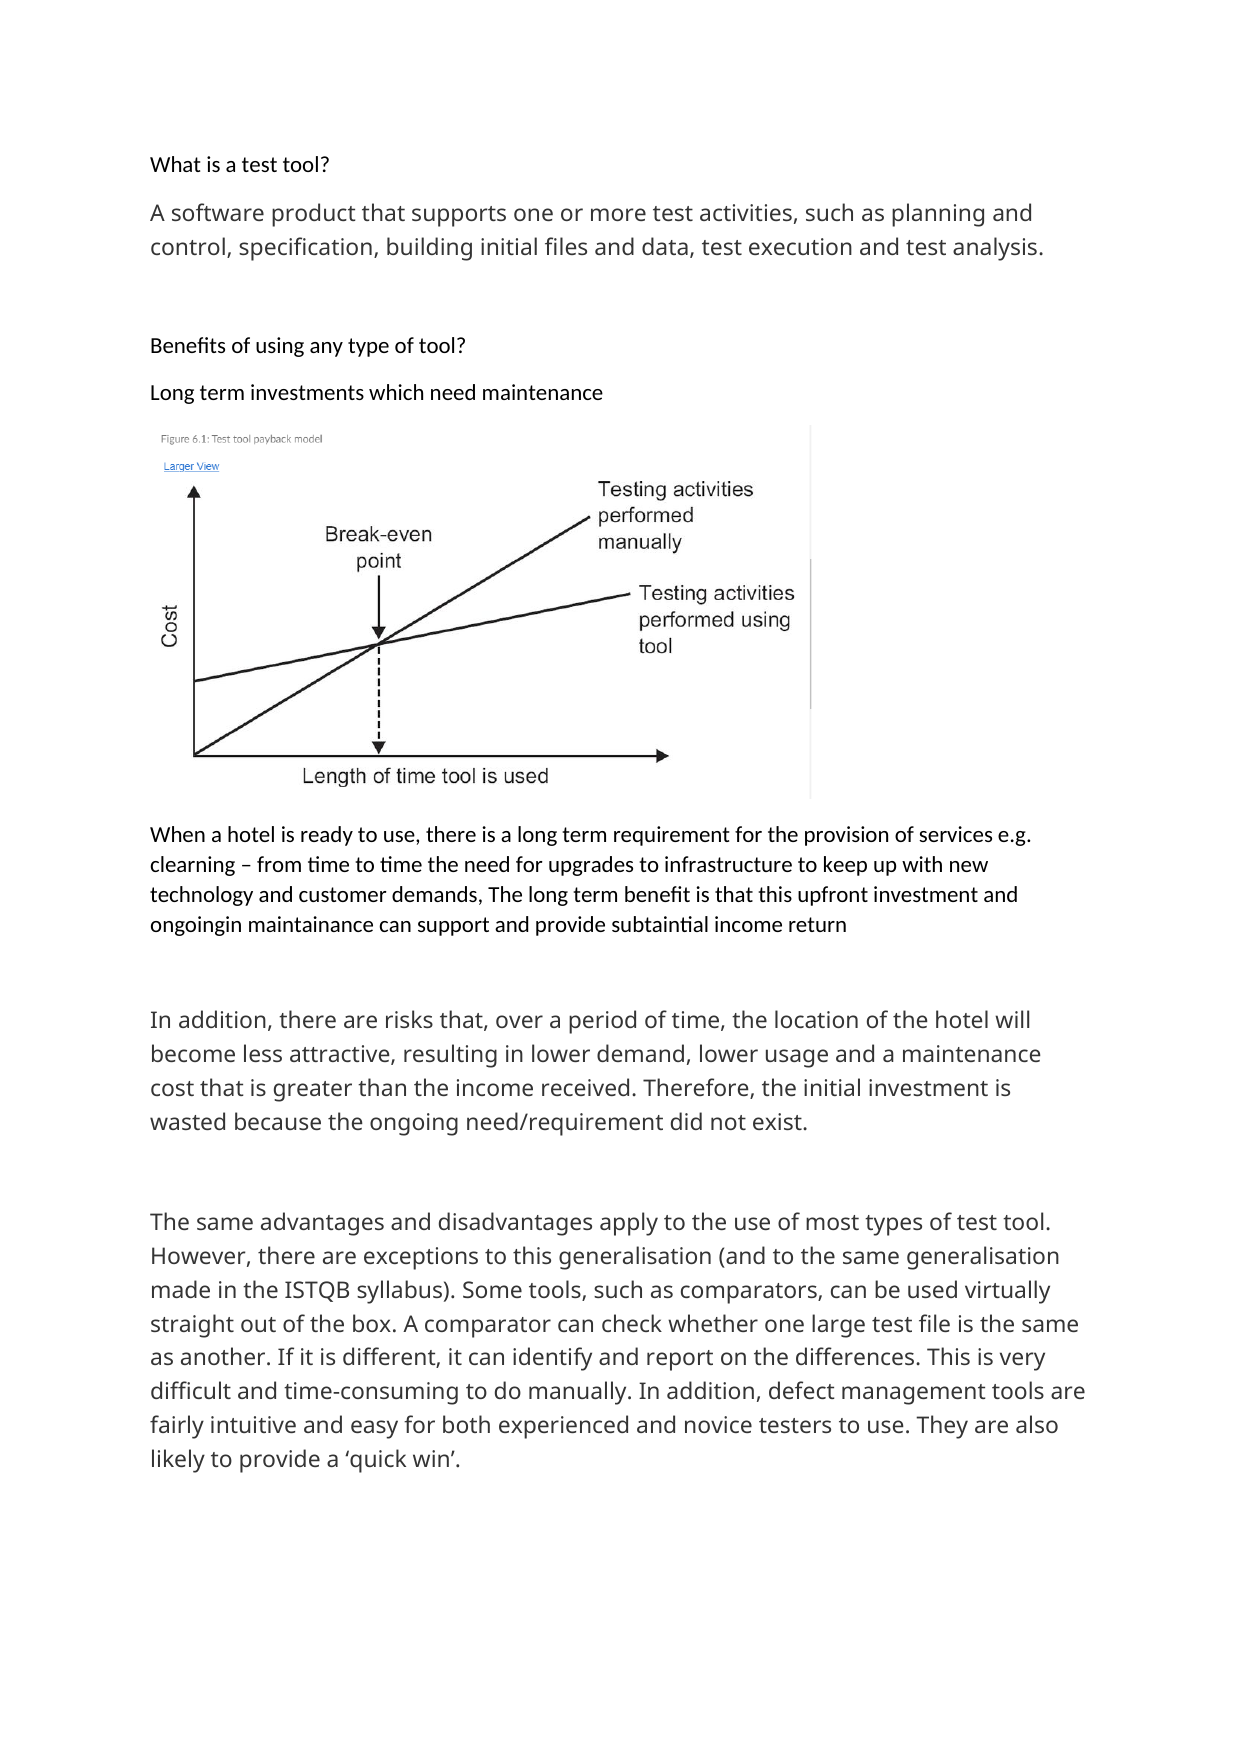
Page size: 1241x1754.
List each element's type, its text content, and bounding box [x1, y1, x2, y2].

picture [150, 425, 812, 801]
text Benefits of using any type of tool? [150, 331, 1090, 359]
text What is a test tool? [150, 150, 1090, 178]
text When a hotel is ready to use, there is a long term requirement for the provision of services e.g. clearning – from time to time the need for upgrades to infrastructure to keep up with new technology and customer demands, The long term benefit is that this upfront investment and ongoingin maintainance can support and provide subtaintial income return [150, 820, 1090, 938]
text A software product that supports one or more test activities, such as planning and control, specification, building initial files and data, test execution and test analysis. [150, 197, 1090, 262]
text The same advantages and disadvantages apply to the use of most types of test tool. However, there are exceptions to this generalisation (and to the same generalisation made in the ISTQB syllabus). Some tools, such as comparators, can be used virtually straight out of the box. A comparator can check whether one large test file is the same as another. If it is different, it can identify and report on the differences. This is very difficult and time-consuming to do manually. In addition, defect management tools are fairly intuitive and easy for both experienced and novice testers to use. They are also likely to provide a ‘quick win’. [150, 1206, 1090, 1474]
text In addition, there are risks that, over a period of time, the location of the hotel will become less attractive, resulting in lower demand, lower usage and a maintenance cost that is greater than the income received. Therefore, the initial investment is wasted because the ongoing need/requirement did not exist. [150, 1004, 1090, 1137]
text Long term investments which need maintenance [150, 378, 1090, 406]
